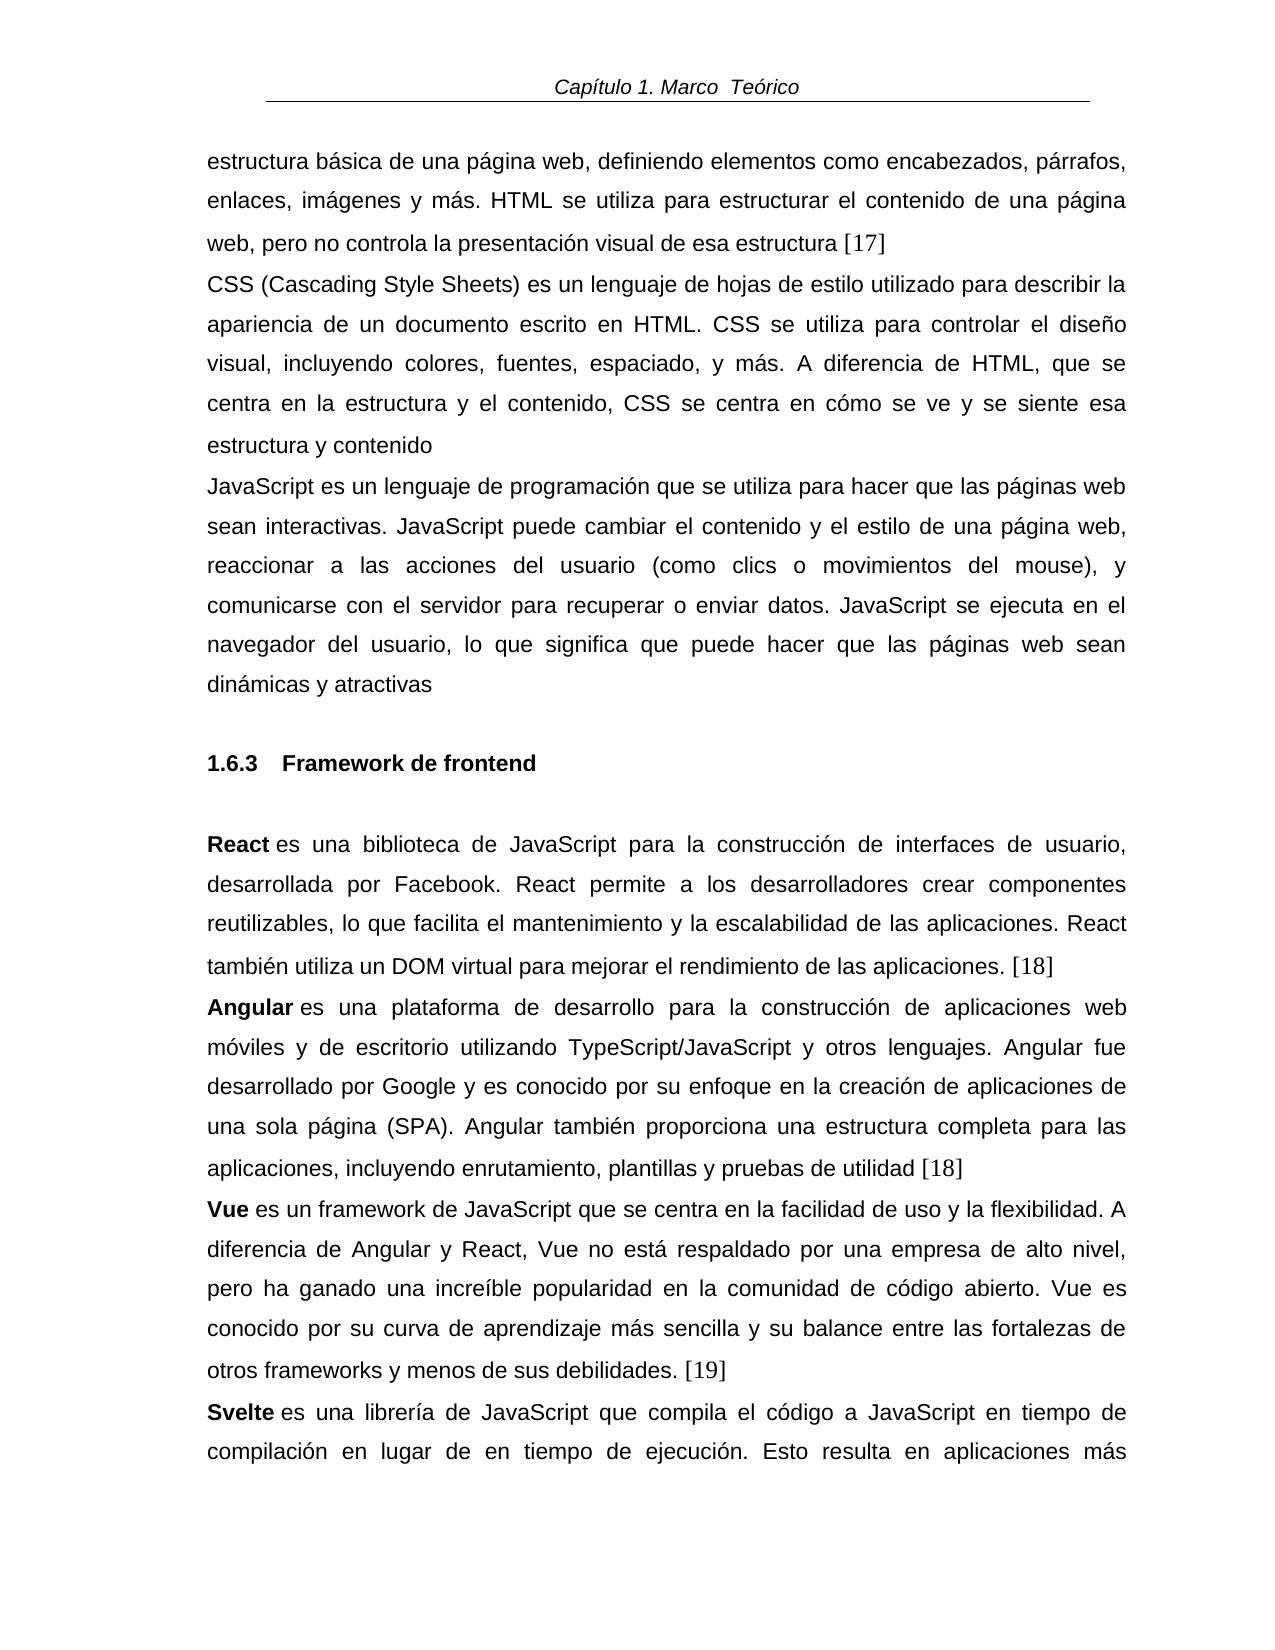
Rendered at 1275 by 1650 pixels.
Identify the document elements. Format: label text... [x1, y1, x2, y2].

text CSS (Cascading Style Sheets) es un lenguaje de hojas de estilo utilizado para describir la apariencia de un documento escrito en HTML. CSS se utiliza para controlar el diseño visual, incluyendo colores, fuentes, espaciado, y más. A diferencia de HTML, que se centra en la estructura y el contenido, CSS se centra en cómo se ve y se siente esa estructura y contenido [207, 271, 1127, 459]
text React es una biblioteca de JavaScript para la construcción de interfaces de usuario, desarrollada por Facebook. React permite a los desarrolladores crear componentes reutilizables, lo que facilita el mantenimiento y la escalabilidad de las aplicaciones. React también utiliza un DOM virtual para mejorar el rendimiento de las aplicaciones. [18] [207, 831, 1127, 980]
text JavaScript es un lenguaje de programación que se utiliza para hacer que las páginas web sean interactivas. JavaScript puede cambiar el contenido y el estilo de una página web, reaccionar a las acciones del usuario (como clics o movimientos del mouse), y comunicarse con el servidor para recuperar o enviar datos. JavaScript se ejecuta en el navegador del usuario, lo que significa que puede hacer que las páginas web sean dinámicas y atractivas [207, 473, 1127, 697]
subtitle Framework de frontend [207, 750, 1127, 776]
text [207, 148, 1127, 257]
text Vue es un framework de JavaScript que se centra en la facilidad de uso y la flexibilidad. A diferencia de Angular y React, Vue no está respaldado por una empresa de alto nivel, pero ha ganado una increíble popularidad en la comunidad de código abierto. Vue es conocido por su curva de aprendizaje más sencilla y su balance entre las fortalezas de otros frameworks y menos de sus debilidades. [19] [207, 1196, 1127, 1384]
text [207, 1399, 1127, 1464]
text Angular es una plataforma de desarrollo para la construcción de aplicaciones web móviles y de escritorio utilizando TypeScript/JavaScript y otros lenguajes. Angular fue desarrollado por Google y es conocido por su enfoque en la creación de aplicaciones de una sola página (SPA). Angular también proporciona una estructura completa para las aplicaciones, incluyendo enrutamiento, plantillas y pruebas de utilidad [18] [207, 994, 1127, 1182]
